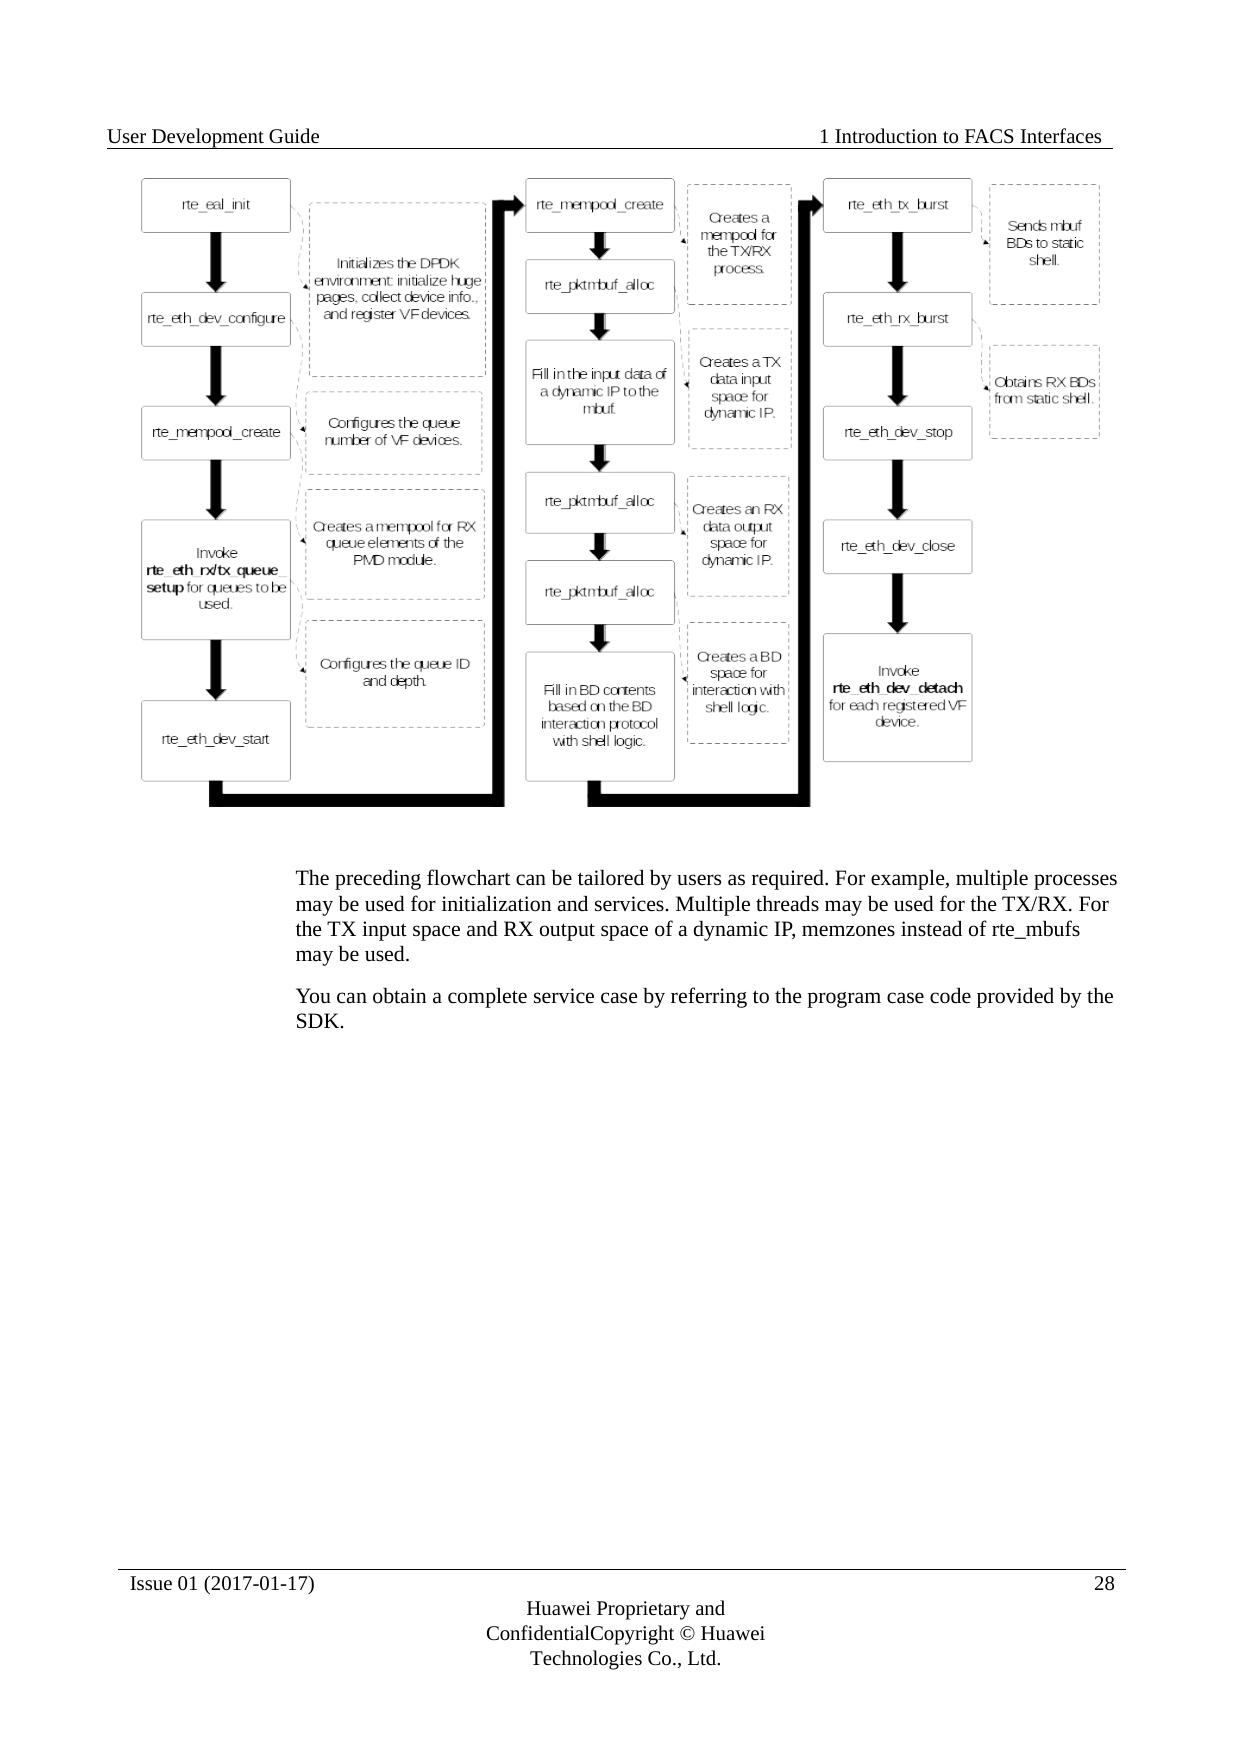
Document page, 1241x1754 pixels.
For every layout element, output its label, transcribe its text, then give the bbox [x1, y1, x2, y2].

text You can obtain a complete service case by referring to the program case code provided by the SDK. [295, 983, 1122, 1033]
text The preceding flowchart can be tailored by users as required. For example, multiple processes may be used for initialization and services. Multiple threads may be used for the TX/RX. For the TX input space and RX output space of a dynamic IP, memzones instead of rte_mbufs may be used. [295, 865, 1122, 966]
